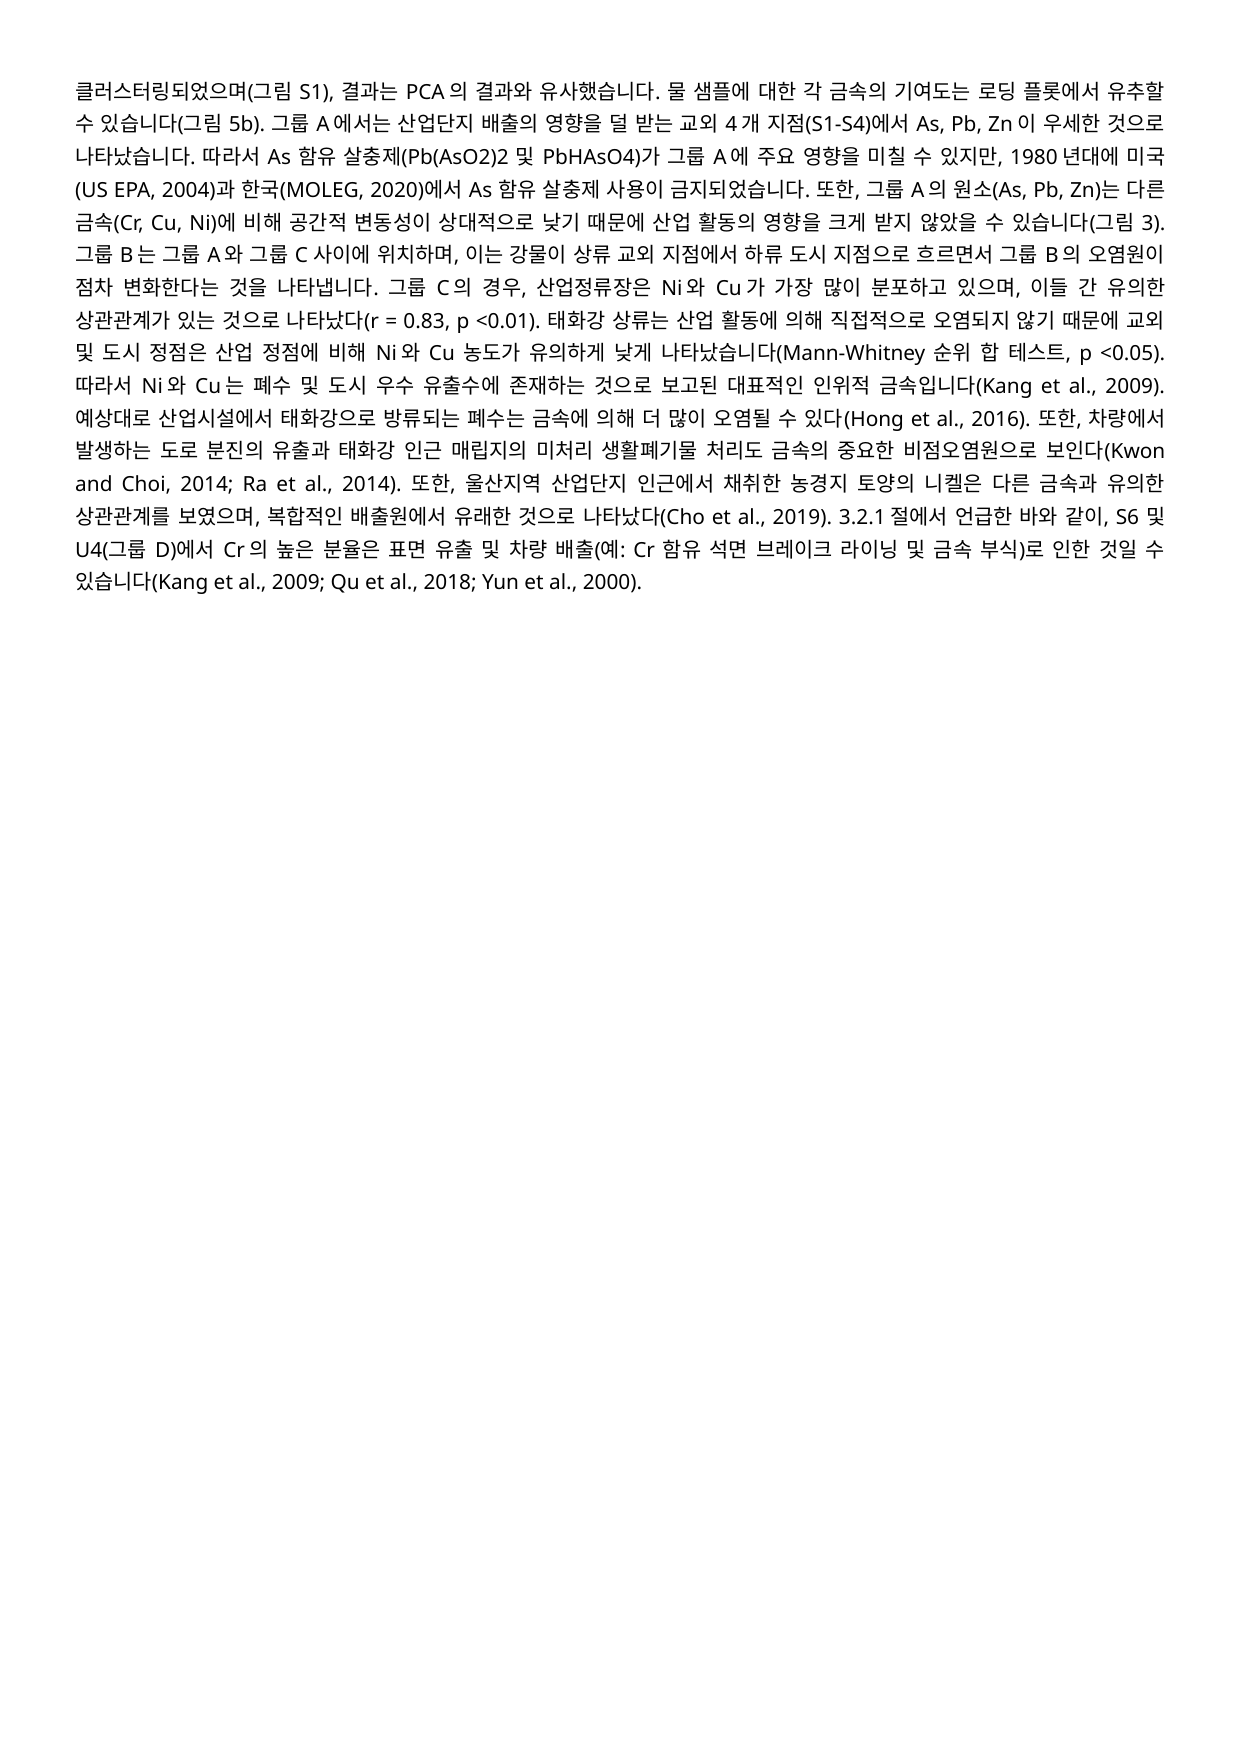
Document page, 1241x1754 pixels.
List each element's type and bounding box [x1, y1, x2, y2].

text [75, 75, 1165, 596]
